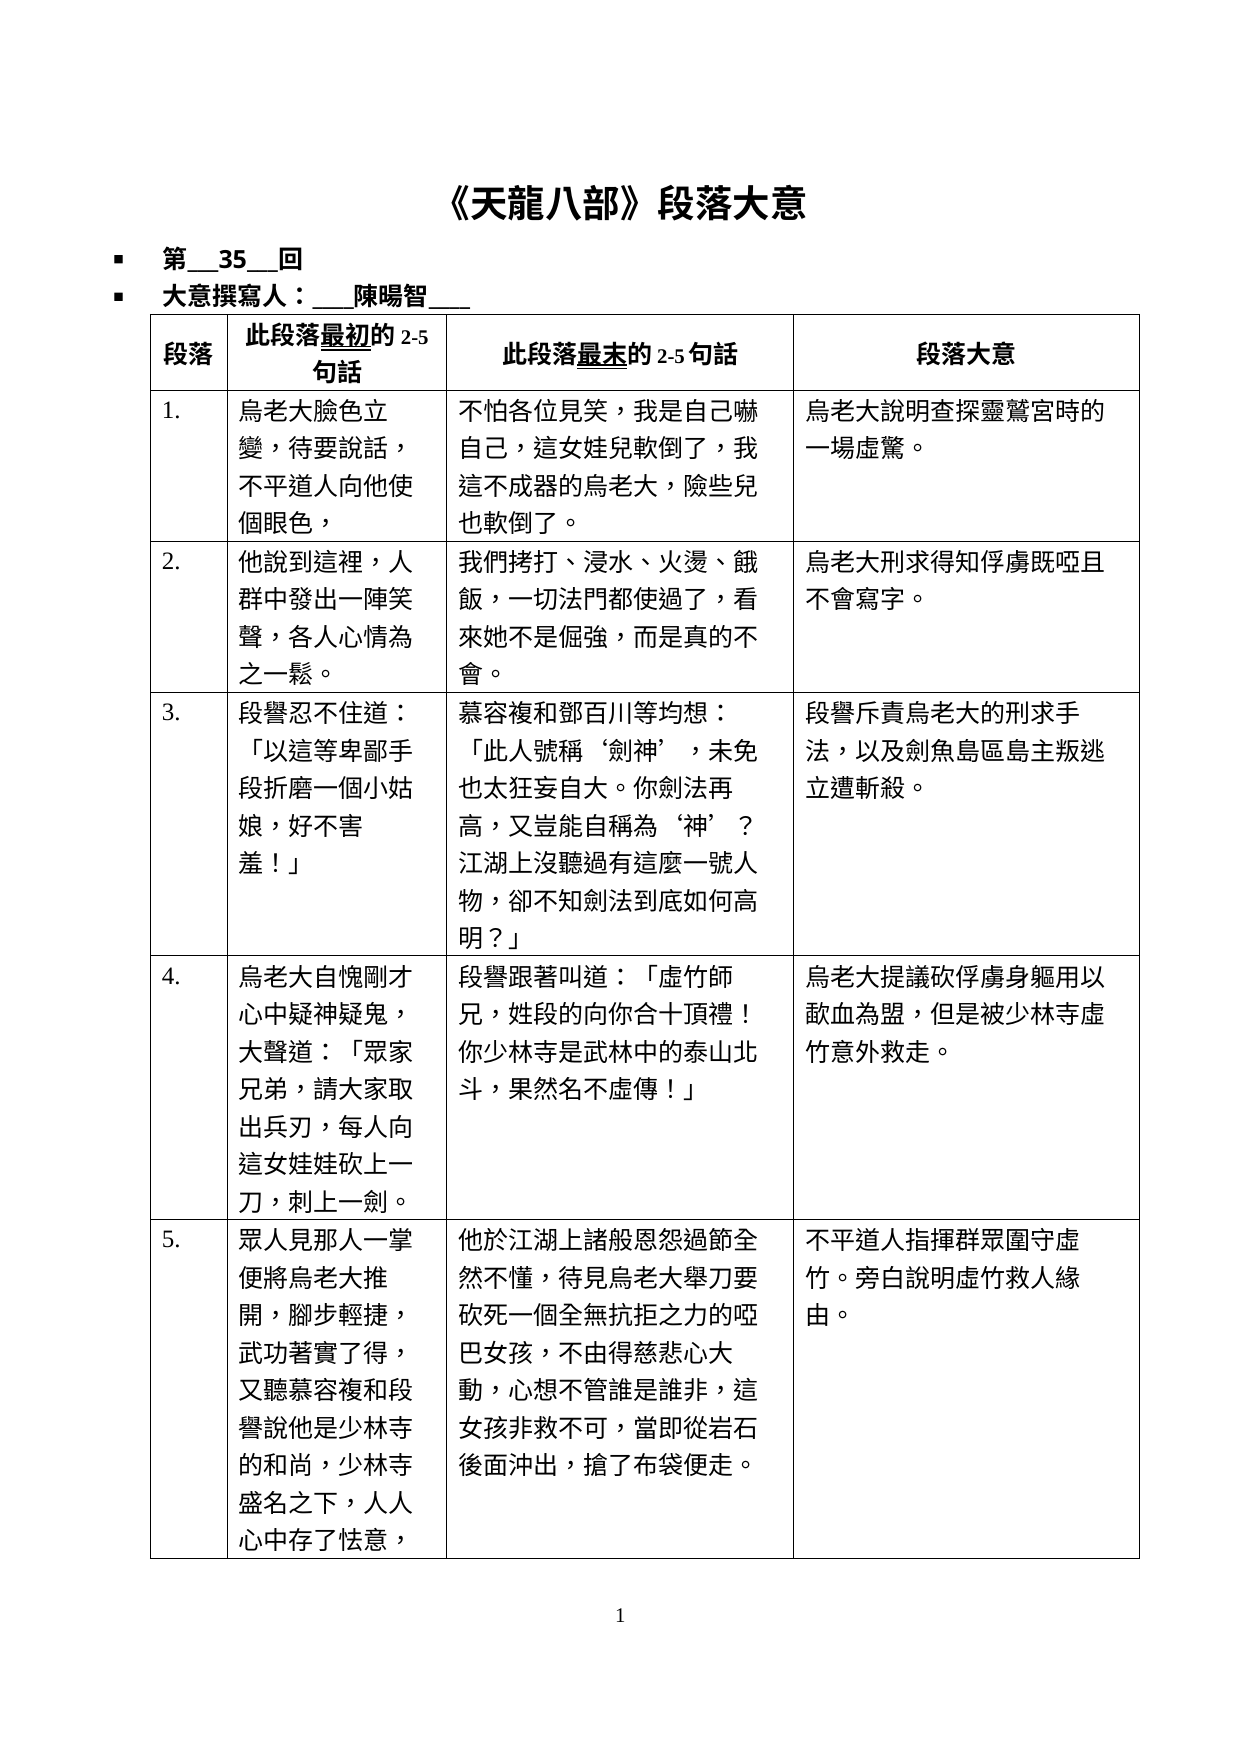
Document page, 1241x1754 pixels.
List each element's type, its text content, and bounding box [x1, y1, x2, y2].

table_cell 慕容複和鄧百川等均想：「此人號稱‘劍神’，未免也太狂妄自大。你劍法再高，又豈能自稱為‘神’？江湖上沒聽過有這麼一號人物，卻不知劍法到底如何高明？」 [447, 693, 793, 955]
table_cell [151, 956, 227, 1219]
table_cell 烏老大提議砍俘虜身軀用以歃血為盟，但是被少林寺虛竹意外救走。 [794, 956, 1139, 1219]
table_cell [151, 1220, 227, 1557]
table_cell [151, 542, 227, 692]
list 第___35___回 [112, 239, 1128, 276]
table_cell [151, 391, 227, 541]
table_cell 段譽斥責烏老大的刑求手法，以及劍魚島區島主叛逃立遭斬殺。 [794, 693, 1139, 955]
table_cell 烏老大臉色立變，待要說話，不平道人向他使個眼色， [228, 391, 446, 541]
table_cell 烏老大刑求得知俘虜既啞且不會寫字。 [794, 542, 1139, 692]
table_header 此段落最初的2-5句話 [228, 315, 446, 390]
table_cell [447, 1220, 793, 1557]
table_header 此段落最末的2-5句話 [447, 315, 793, 390]
list 大意撰寫人：____陳暘智____ [112, 276, 1128, 314]
table_cell 烏老大說明查探靈鷲宮時的一場虛驚。 [794, 391, 1139, 541]
table_cell [151, 693, 227, 955]
table_header 段落大意 [794, 315, 1139, 390]
table_header 段落 [151, 315, 227, 390]
table_cell 烏老大自愧剛才心中疑神疑鬼，大聲道：「眾家兄弟，請大家取出兵刃，每人向這女娃娃砍上一刀，刺上一劍。 [228, 956, 446, 1219]
table_cell 我們拷打、浸水、火燙、餓飯，一切法門都使過了，看來她不是倔強，而是真的不會。 [447, 542, 793, 692]
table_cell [794, 1220, 1139, 1557]
table_cell 不怕各位見笑，我是自己嚇自己，這女娃兒軟倒了，我這不成器的烏老大，險些兒也軟倒了。 [447, 391, 793, 541]
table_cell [228, 1220, 446, 1557]
text 《天龍八部》段落大意 [112, 164, 1128, 239]
table_cell 段譽跟著叫道：「虛竹師兄，姓段的向你合十頂禮！你少林寺是武林中的泰山北斗，果然名不虛傳！」 [447, 956, 793, 1219]
table_cell 段譽忍不住道：「以這等卑鄙手段折磨一個小姑娘，好不害羞！」 [228, 693, 446, 955]
table_cell 他說到這裡，人群中發出一陣笑聲，各人心情為之一鬆。 [228, 542, 446, 692]
